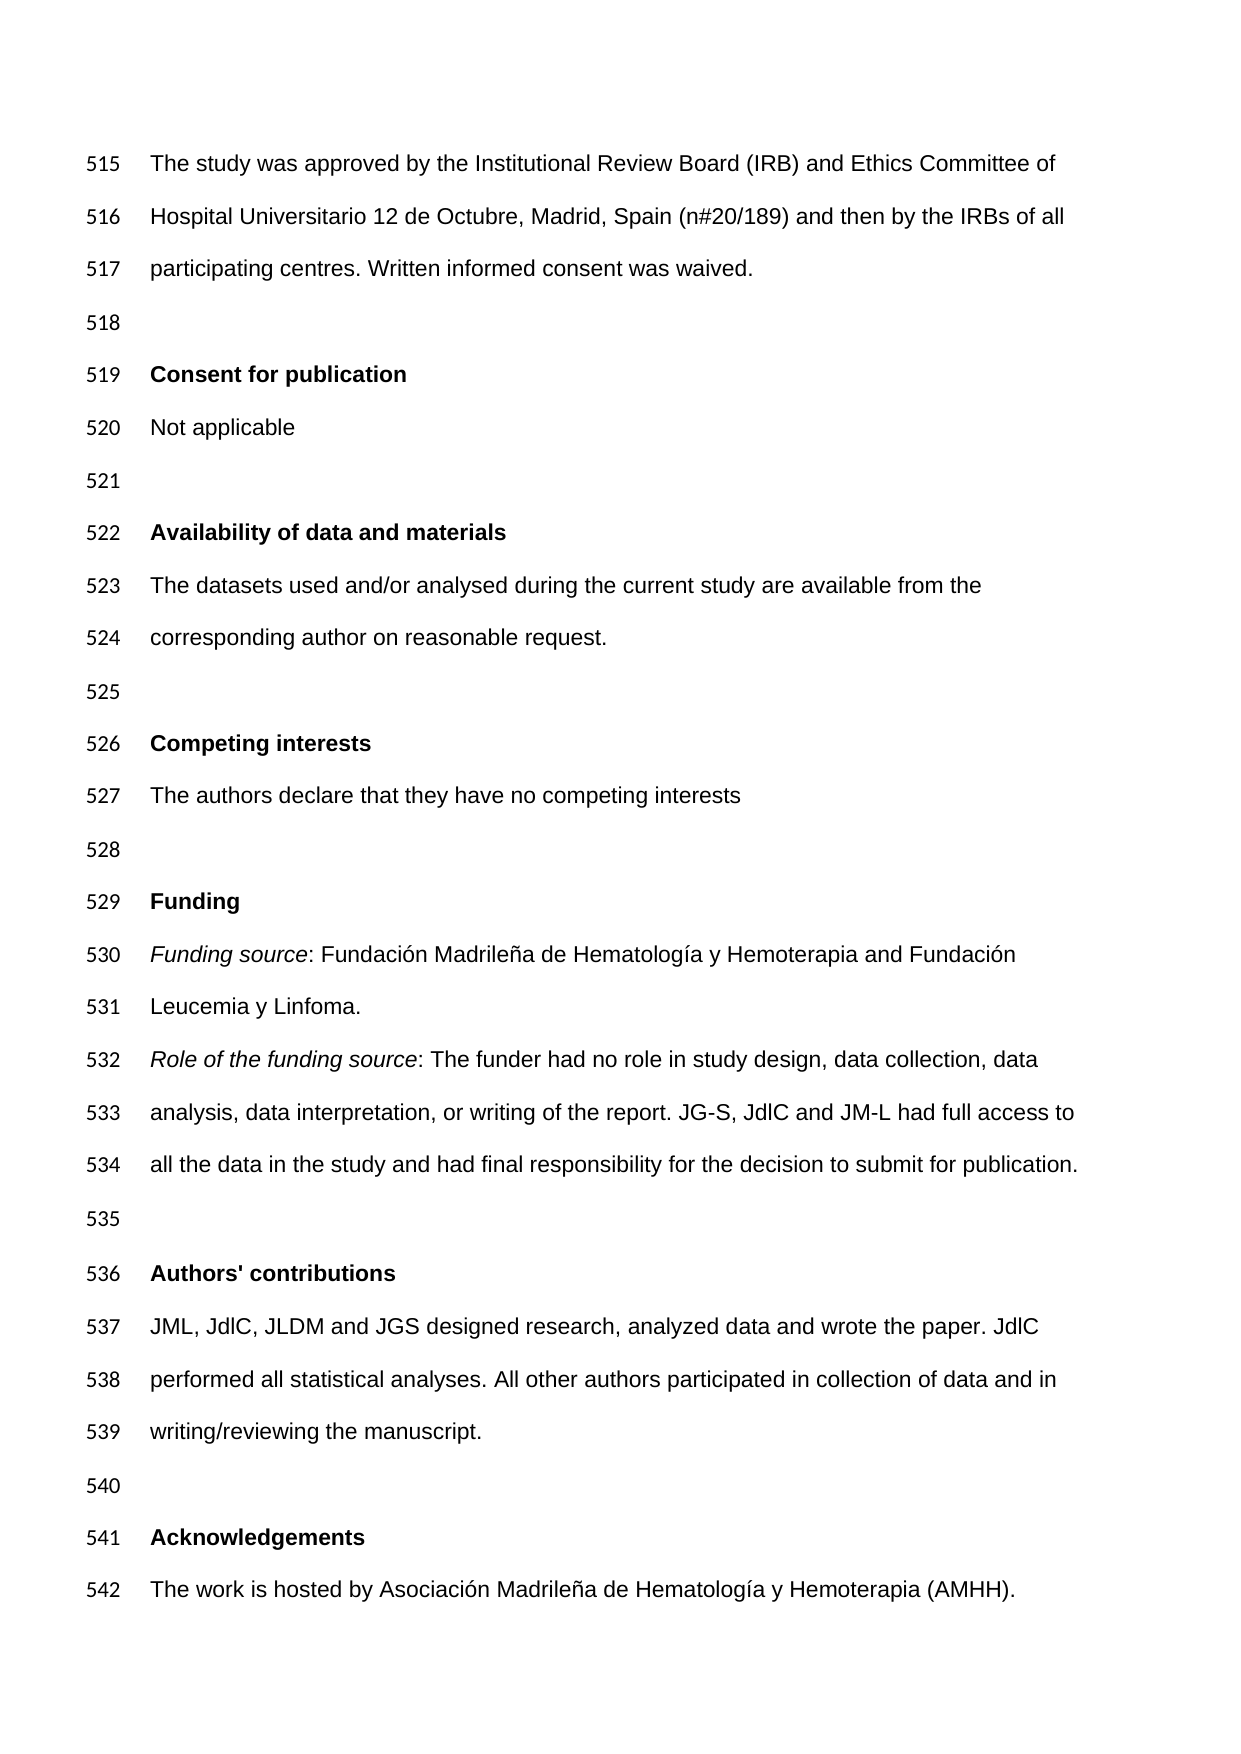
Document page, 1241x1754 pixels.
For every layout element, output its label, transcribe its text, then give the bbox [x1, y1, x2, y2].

text Acknowledgements [150, 1524, 1090, 1550]
text Competing interests [150, 730, 1090, 756]
text The study was approved by the Institutional Review Board (IRB) and Ethics Committee of Hospital Universitario 12 de Octubre, Madrid, Spain (n#20/189) and then by the IRBs of all participating centres. Written informed consent was waived. [150, 150, 1090, 282]
text Role of the funding source: The funder had no role in study design, data collection, data analysis, data interpretation, or writing of the report. JG-S, JdlC and JM-L had full access to all the data in the study and had final responsibility for the decision to submit for publication. [150, 1046, 1090, 1178]
text JML, JdlC, JLDM and JGS designed research, analyzed data and wrote the paper. JdlC performed all statistical analyses. All other authors participated in collection of data and in writing/reviewing the manuscript. [150, 1313, 1090, 1445]
text Consent for publication [150, 361, 1090, 387]
text Not applicable [150, 413, 1090, 440]
text The authors declare that they have no competing interests [150, 782, 1090, 809]
text Authors' contributions [150, 1260, 1090, 1287]
text Availability of data and materials [150, 519, 1090, 545]
text Funding source: Fundación Madrileña de Hematología y Hemoterapia and Fundación Leucemia y Linfoma. [150, 941, 1090, 1020]
text The work is hosted by Asociación Madrileña de Hematología y Hemoterapia (AMHH). [150, 1576, 1090, 1603]
text The datasets used and/or analysed during the current study are available from the corresponding author on reasonable request. [150, 572, 1090, 651]
text Funding [150, 888, 1090, 914]
